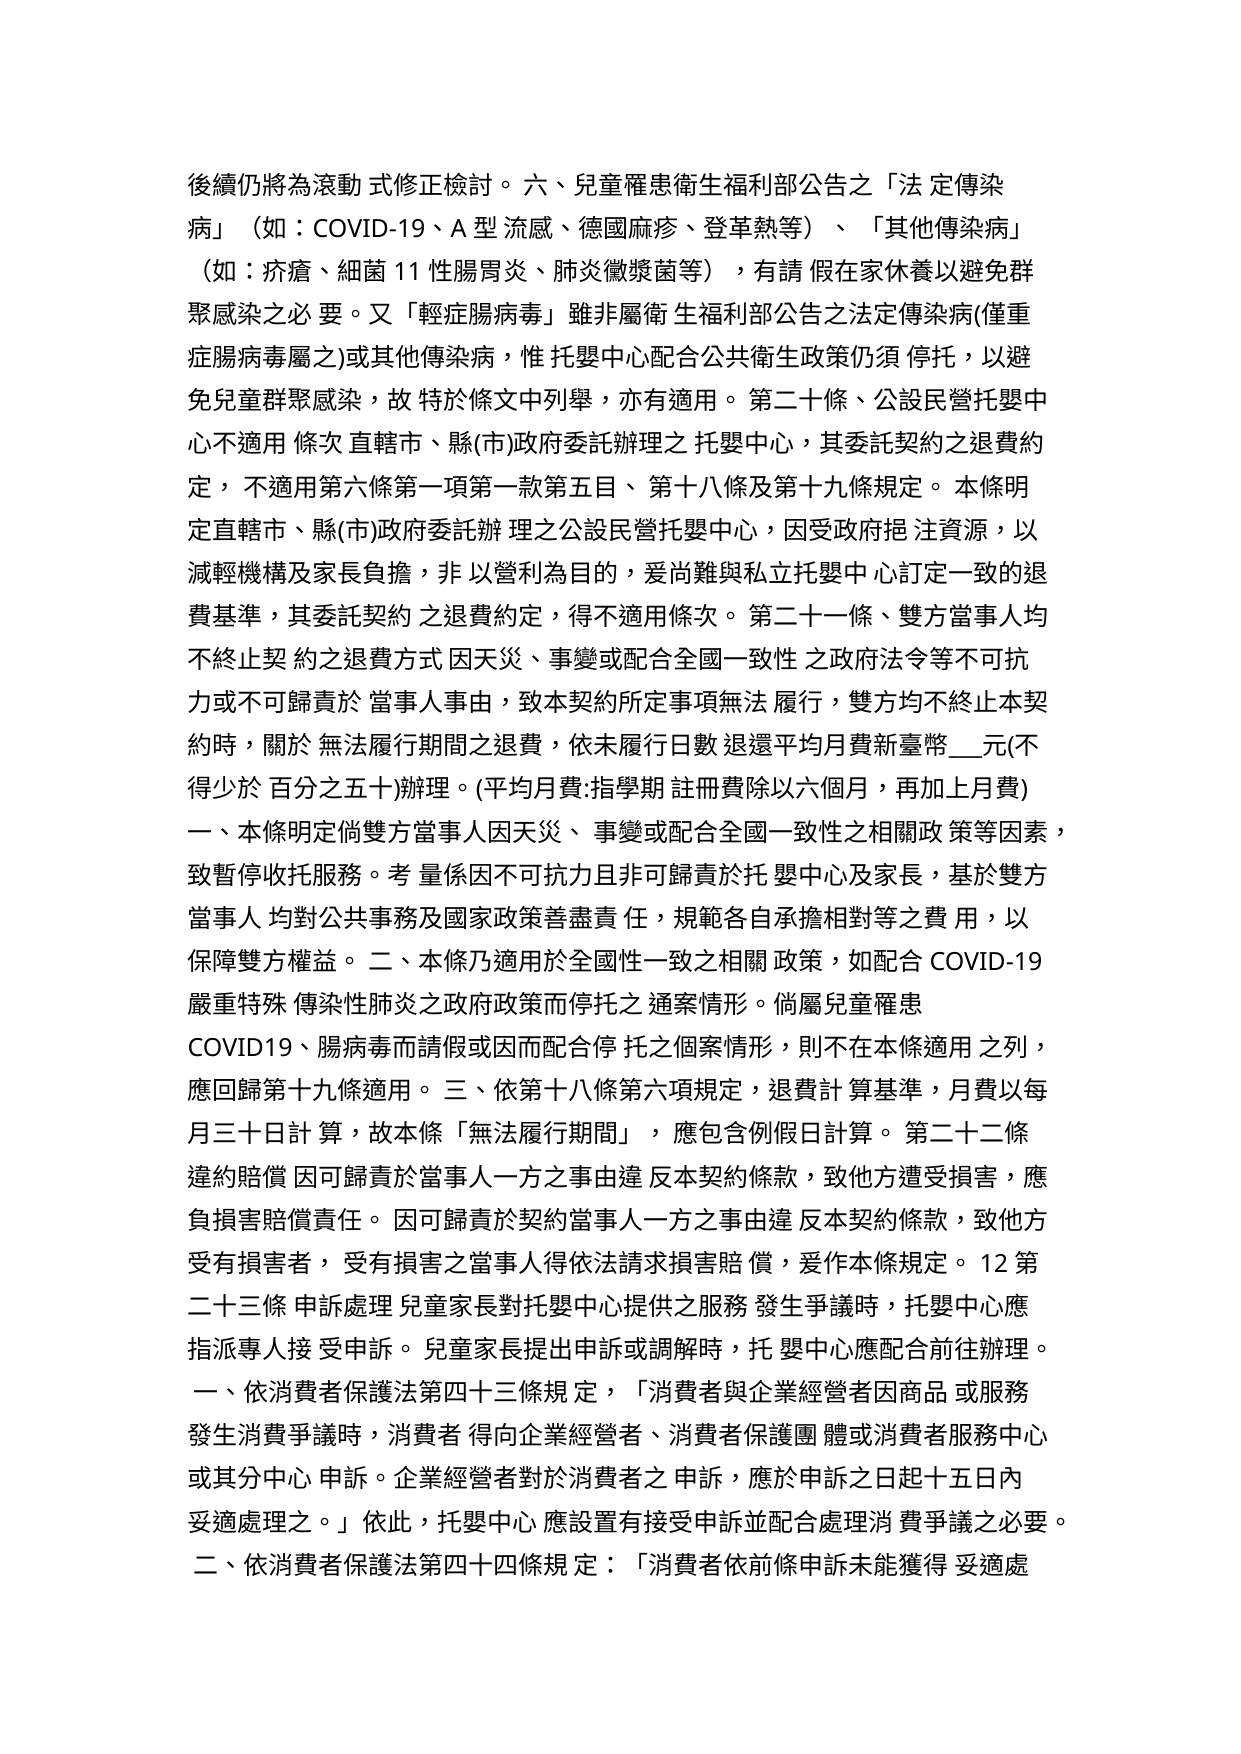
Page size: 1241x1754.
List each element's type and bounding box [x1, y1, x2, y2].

text [187, 164, 1053, 1582]
